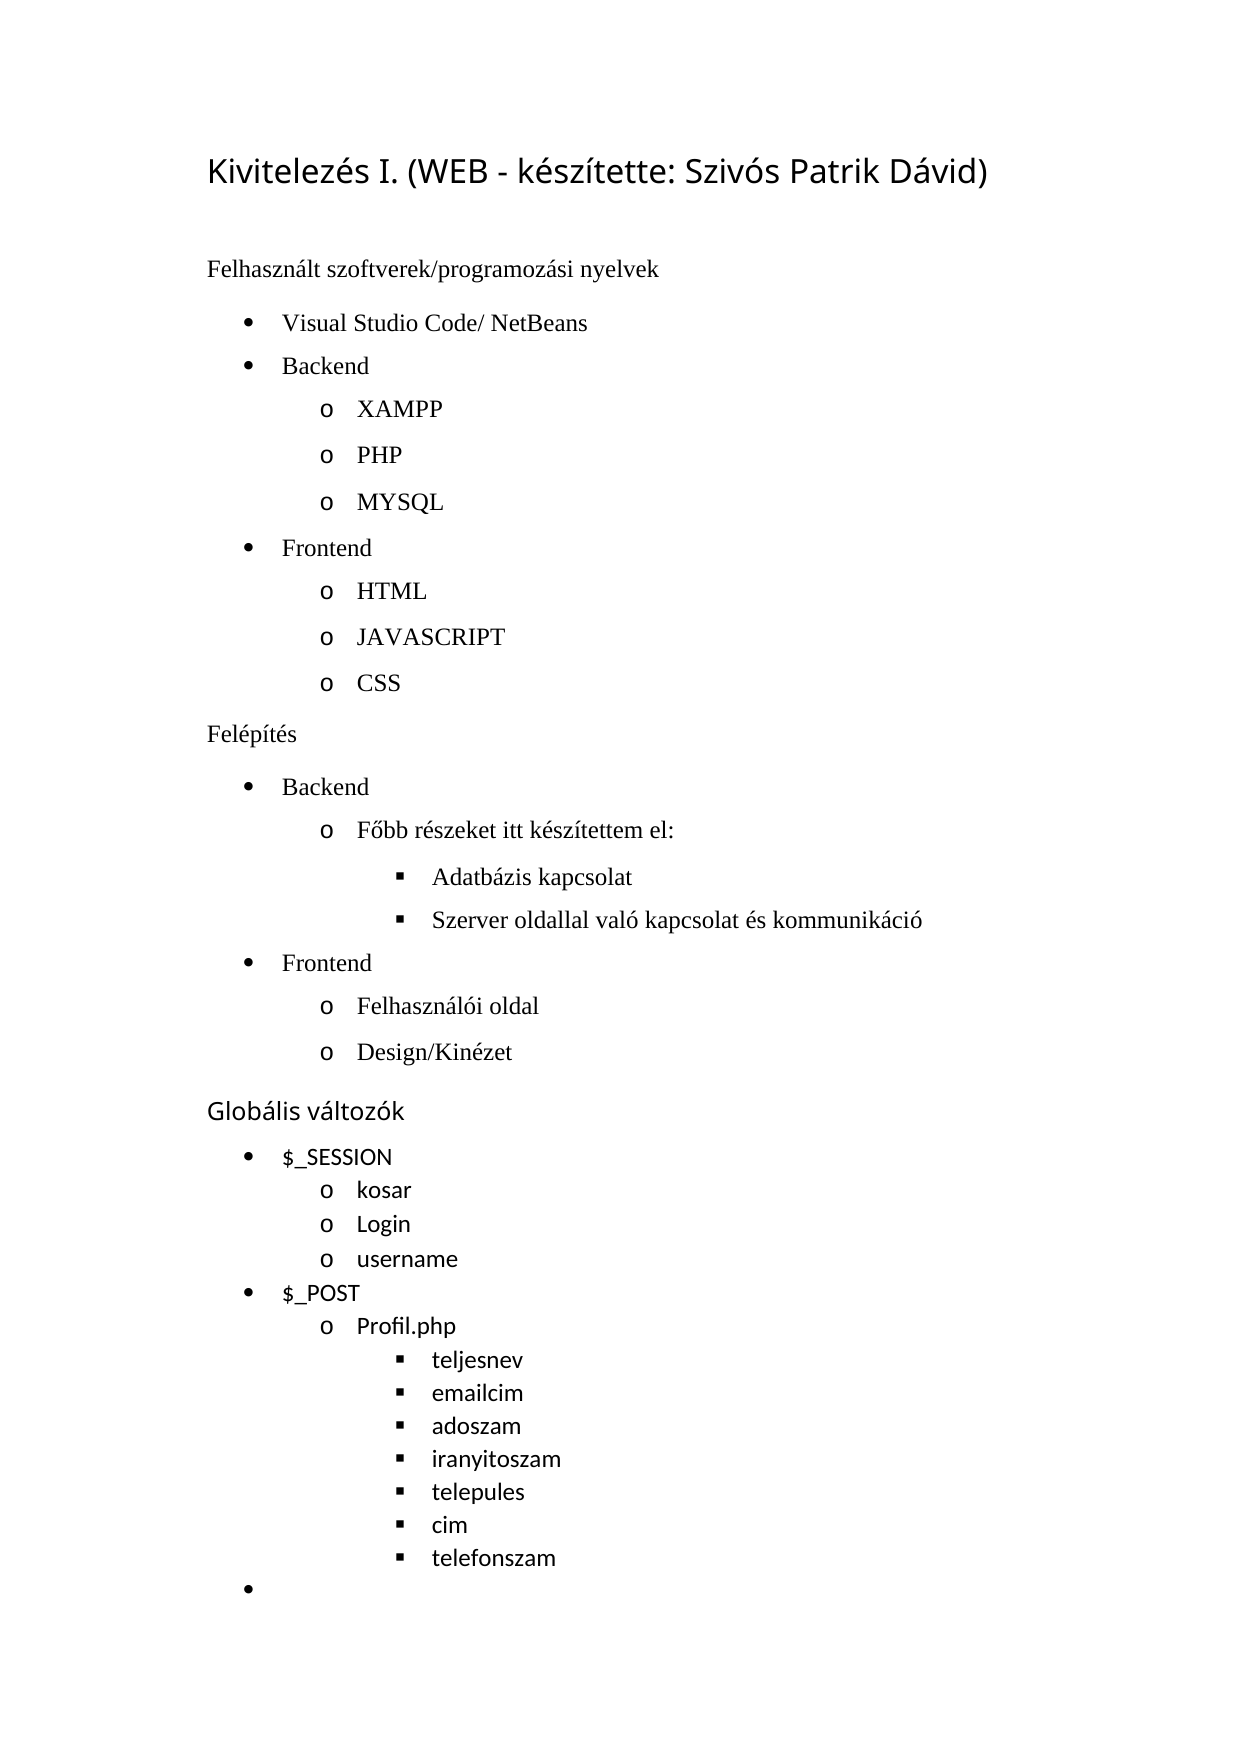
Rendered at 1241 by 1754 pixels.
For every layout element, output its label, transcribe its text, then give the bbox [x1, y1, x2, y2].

list HTML [319, 576, 1093, 607]
list kosar [319, 1174, 1093, 1206]
list cim [394, 1509, 1093, 1539]
list teljesnev [394, 1344, 1093, 1375]
list Backend [244, 772, 1093, 801]
list Backend [244, 351, 1093, 380]
list CSS [319, 668, 1093, 699]
subtitle Kivitelezés I. (WEB - készítette: Szivós Patrik Dávid) [207, 148, 1093, 193]
list $_SESSION [244, 1141, 1093, 1172]
list telefonszam [394, 1542, 1093, 1572]
list Login [319, 1208, 1093, 1240]
list Adatbázis kapcsolat [394, 862, 1093, 891]
list $_POST [244, 1277, 1093, 1307]
list telepules [394, 1476, 1093, 1506]
list username [319, 1243, 1093, 1274]
list Visual Studio Code/ NetBeans [244, 308, 1093, 337]
subtitle Felépítés [207, 719, 1093, 748]
list Frontend [244, 948, 1093, 977]
list XAMPP [319, 394, 1093, 425]
subtitle Felhasznált szoftverek/programozási nyelvek [207, 254, 1093, 283]
list iranyitoszam [394, 1443, 1093, 1473]
list PHP [319, 440, 1093, 471]
list Frontend [244, 533, 1093, 562]
list Főbb részeket itt készítettem el: [319, 816, 1093, 846]
list Felhasználói oldal [319, 991, 1093, 1022]
list adoszam [394, 1410, 1093, 1441]
list Szerver oldallal való kapcsolat és kommunikáció [394, 905, 1093, 934]
list emailcim [394, 1377, 1093, 1408]
list MYSQL [319, 487, 1093, 517]
list Profil.php [319, 1310, 1093, 1342]
list JAVASCRIPT [319, 622, 1093, 653]
list Design/Kinézet [319, 1037, 1093, 1068]
subtitle Globális változók [207, 1094, 1093, 1128]
